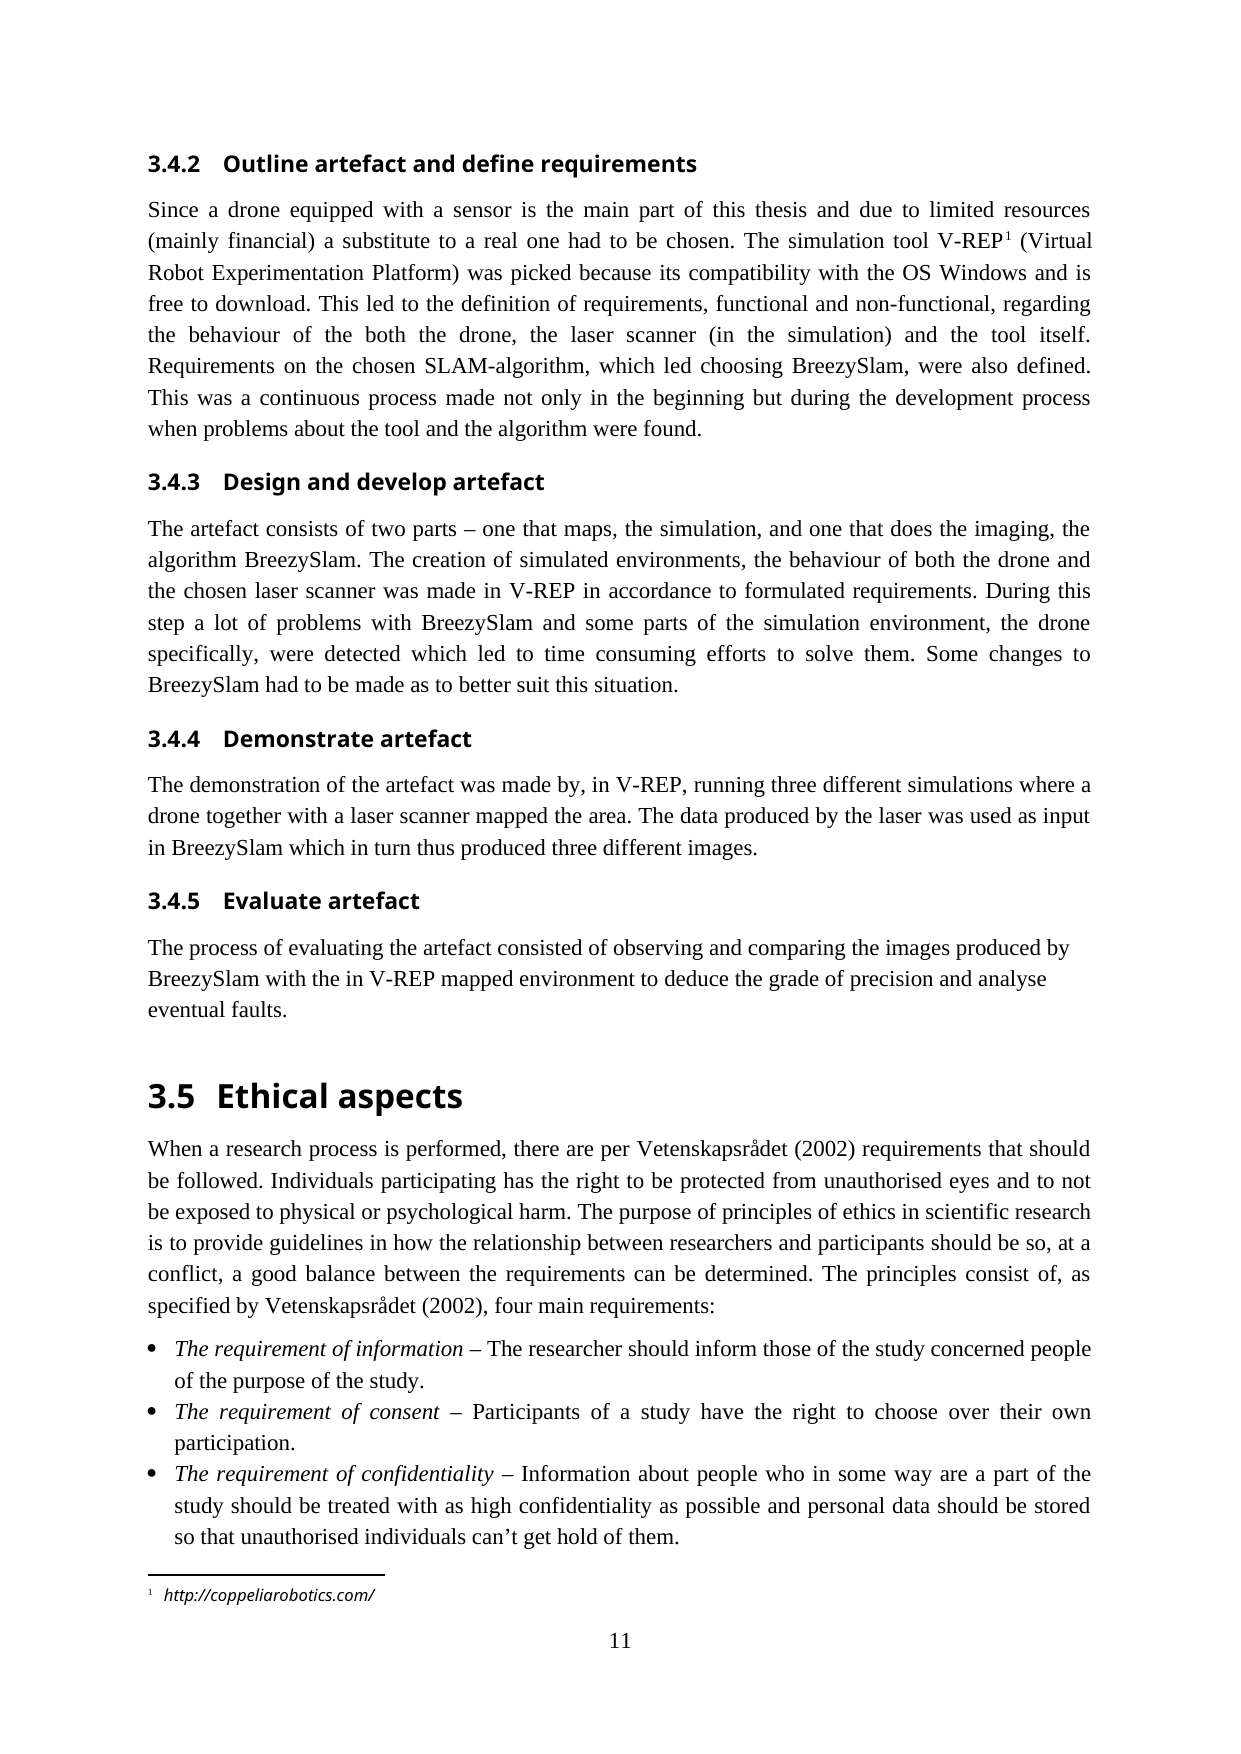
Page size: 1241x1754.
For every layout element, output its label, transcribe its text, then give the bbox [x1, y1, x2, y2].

text The demonstration of the artefact was made by, in V-REP, running three different simulations where a drone together with a laser scanner mapped the area. The data produced by the laser was used as input in BreezySlam which in turn thus produced three different images. [148, 766, 1093, 860]
subtitle Evaluate artefact [148, 885, 1093, 916]
subtitle Design and develop artefact [148, 466, 1093, 498]
subtitle Demonstrate artefact [148, 723, 1093, 754]
text Since a drone equipped with a sensor is the main part of this thesis and due to limited resources (mainly financial) a substitute to a real one had to be chosen. The simulation tool V-REP (Virtual Robot Experimentation Platform) was picked because its compatibility with the OS Windows and is free to download. This led to the definition of requirements, functional and non-functional, regarding the behaviour of the both the drone, the laser scanner (in the simulation) and the tool itself. Requirements on the chosen SLAM-algorithm, which led choosing BreezySlam, were also defined. This was a continuous process made not only in the beginning but during the development process when problems about the tool and the algorithm were found. [148, 191, 1093, 441]
text The process of evaluating the artefact consisted of observing and comparing the images produced by BreezySlam with the in V-REP mapped environment to deduce the grade of precision and analyse eventual faults. [148, 929, 1093, 1023]
subtitle Ethical aspects [148, 1073, 1093, 1118]
list The requirement of information – The researcher should inform those of the study concerned people of the purpose of the study. [148, 1331, 1093, 1393]
list The requirement of consent – Participants of a study have the right to choose over their own participation. [148, 1393, 1093, 1456]
subtitle Outline artefact and define requirements [148, 148, 1093, 179]
list The requirement of confidentiality – Information about people who in some way are a part of the study should be treated with as high confidentiality as possible and personal data should be stored so that unauthorised individuals can’t get hold of them. [148, 1456, 1093, 1549]
text When a research process is performed, there are per Vetenskapsrådet (2002) requirements that should be followed. Individuals participating has the right to be protected from unauthorised eyes and to not be exposed to physical or psychological harm. The purpose of principles of ethics in scientific research is to provide guidelines in how the relationship between researchers and participants should be so, at a conflict, a good balance between the requirements can be determined. The principles consist of, as specified by Vetenskapsrådet (2002), four main requirements: [148, 1131, 1093, 1318]
text The artefact consists of two parts – one that maps, the simulation, and one that does the imaging, the algorithm BreezySlam. The creation of simulated environments, the behaviour of both the drone and the chosen laser scanner was made in V-REP in accordance to formulated requirements. During this step a lot of problems with BreezySlam and some parts of the simulation environment, the drone specifically, were detected which led to time consuming efforts to solve them. Some changes to BreezySlam had to be made as to better suit this situation. [148, 510, 1093, 698]
